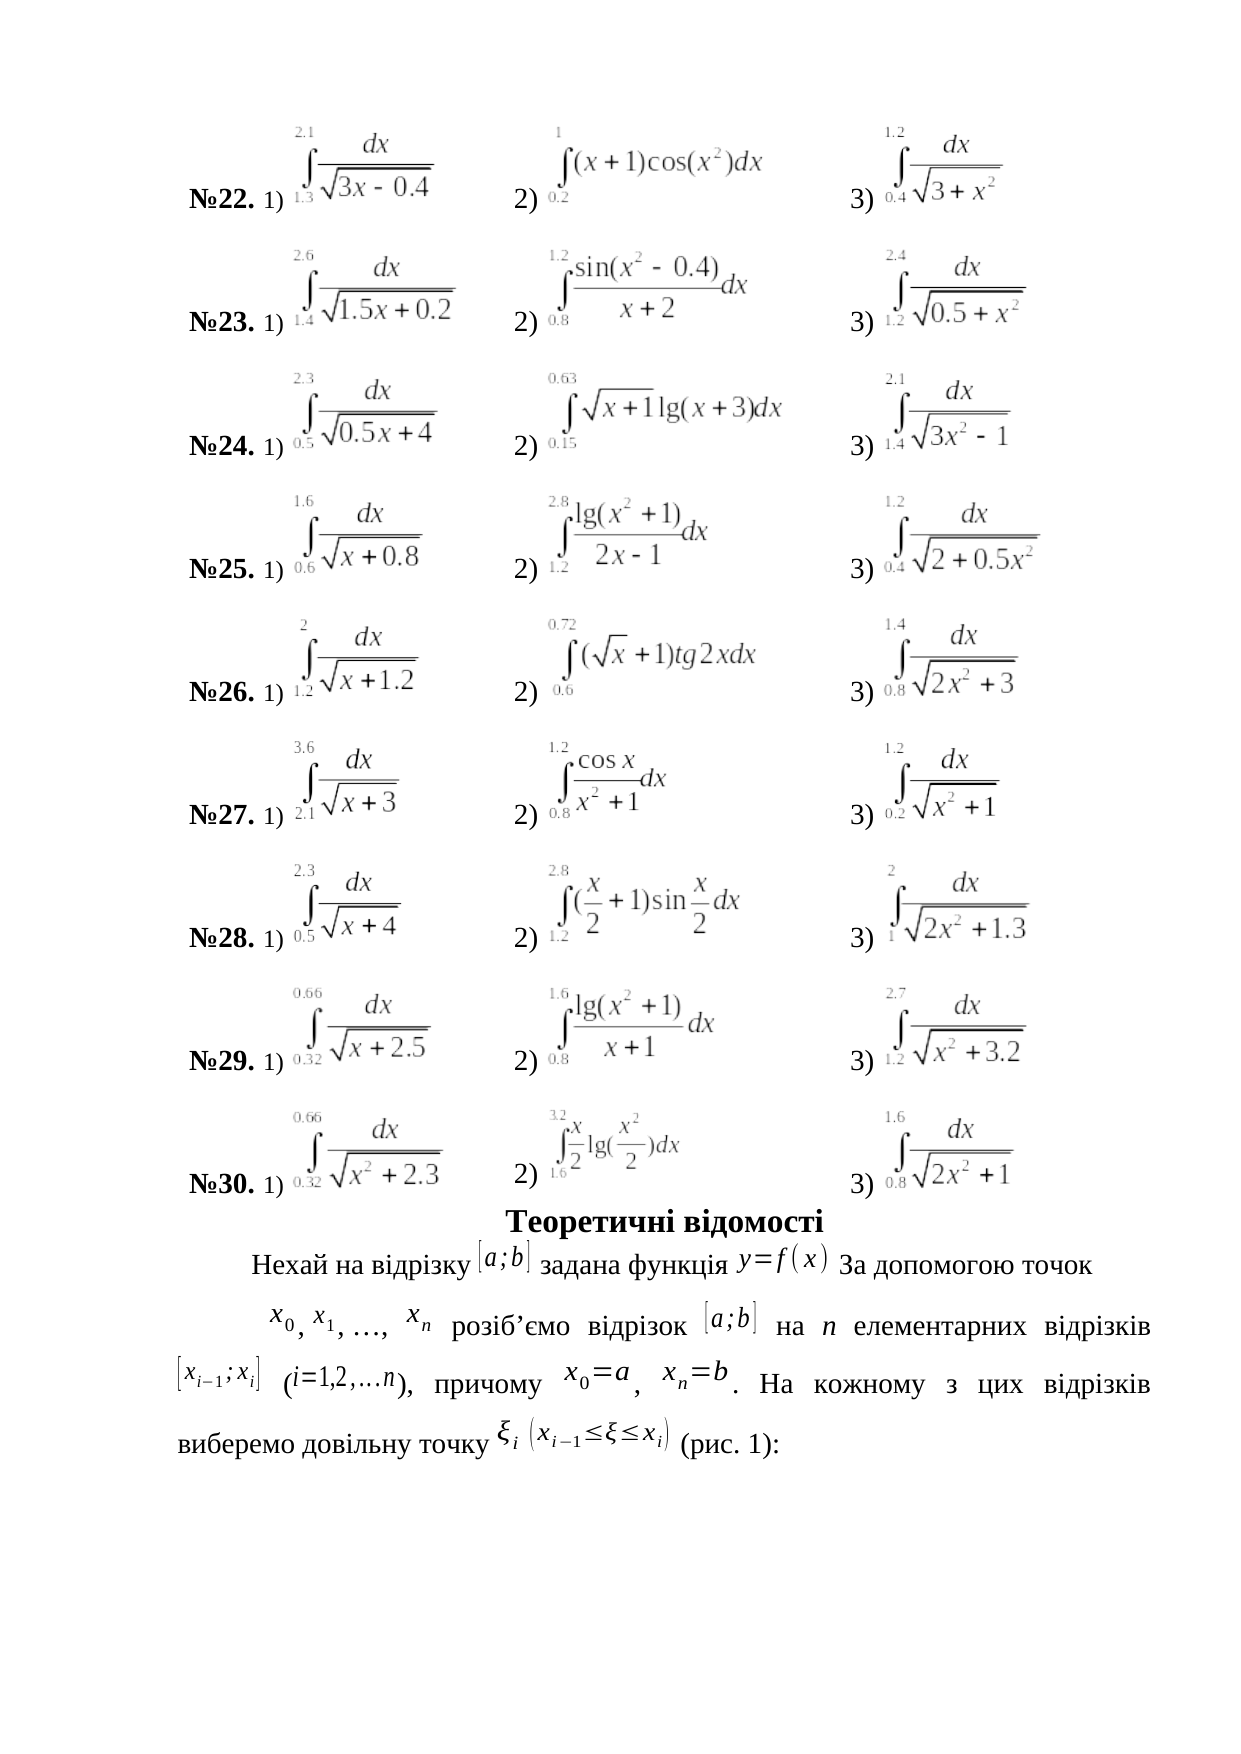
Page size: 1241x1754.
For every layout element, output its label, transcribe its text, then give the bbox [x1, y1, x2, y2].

table_cell 2) [503, 119, 838, 241]
table_cell 3) [839, 119, 1152, 241]
table_cell 2) [503, 489, 838, 611]
table_cell 1) [178, 1104, 502, 1200]
table_cell 1) [178, 365, 502, 487]
table_cell 1) [178, 242, 502, 364]
text , , …, розіб’ємо відрізок на n елементарних відрізків (), причому , . На кожному з цих відрізків виберемо довільну точку (рис. 1): [177, 1298, 1152, 1460]
table_cell 3) [839, 735, 1152, 857]
table_cell 3) [839, 489, 1152, 611]
table_cell 3) [839, 981, 1152, 1103]
table_cell 3) [839, 858, 1152, 980]
text Теоретичні відомості [177, 1201, 1152, 1239]
text Нехай на відрізку задана функція За допомогою точок [177, 1239, 1152, 1281]
table_cell 1) [178, 858, 502, 980]
table_cell 2) [503, 365, 838, 487]
table_cell 2) [503, 612, 838, 734]
table_cell 2) [503, 1104, 838, 1200]
table_cell 3) [839, 612, 1152, 734]
table_cell 1) [178, 489, 502, 611]
table_cell 3) [839, 365, 1152, 487]
table_cell 1) [178, 735, 502, 857]
table_cell 2) [503, 242, 838, 364]
table_cell 1) [178, 119, 502, 241]
table_cell 3) [839, 242, 1152, 364]
table_cell 1) [178, 981, 502, 1103]
table_cell 3) [839, 1104, 1152, 1200]
table_cell 2) [503, 858, 838, 980]
table_cell 1) [178, 612, 502, 734]
table_cell 2) [503, 981, 838, 1103]
table_cell 2) [503, 735, 838, 857]
